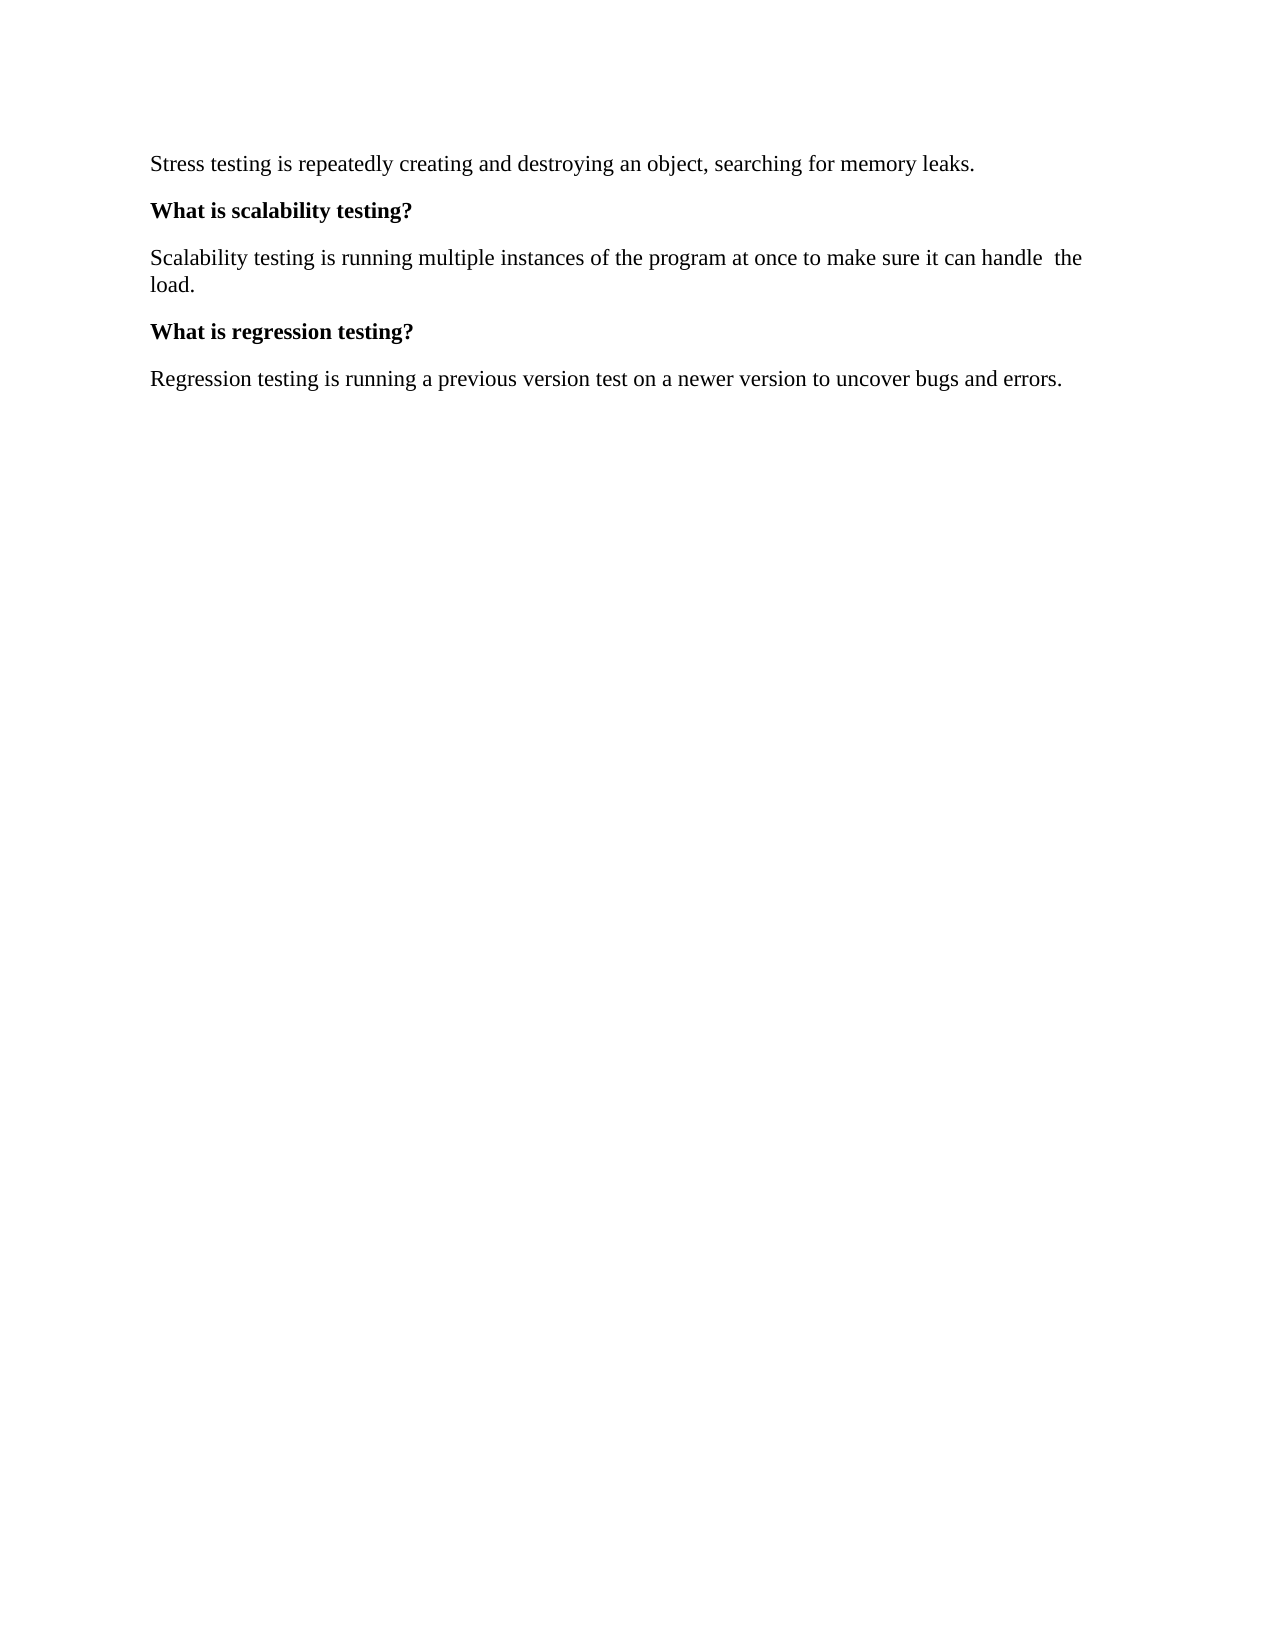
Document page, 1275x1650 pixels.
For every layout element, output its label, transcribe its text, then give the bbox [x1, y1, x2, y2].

text What is scalability testing? [150, 197, 1125, 223]
text Scalability testing is running multiple instances of the program at once to make sure it can handle the load. [150, 244, 1125, 297]
text Regression testing is running a previous version test on a newer version to uncover bugs and errors. [150, 365, 1125, 391]
text What is regression testing? [150, 318, 1125, 344]
text Stress testing is repeatedly creating and destroying an object, searching for memory leaks. [150, 150, 1125, 176]
